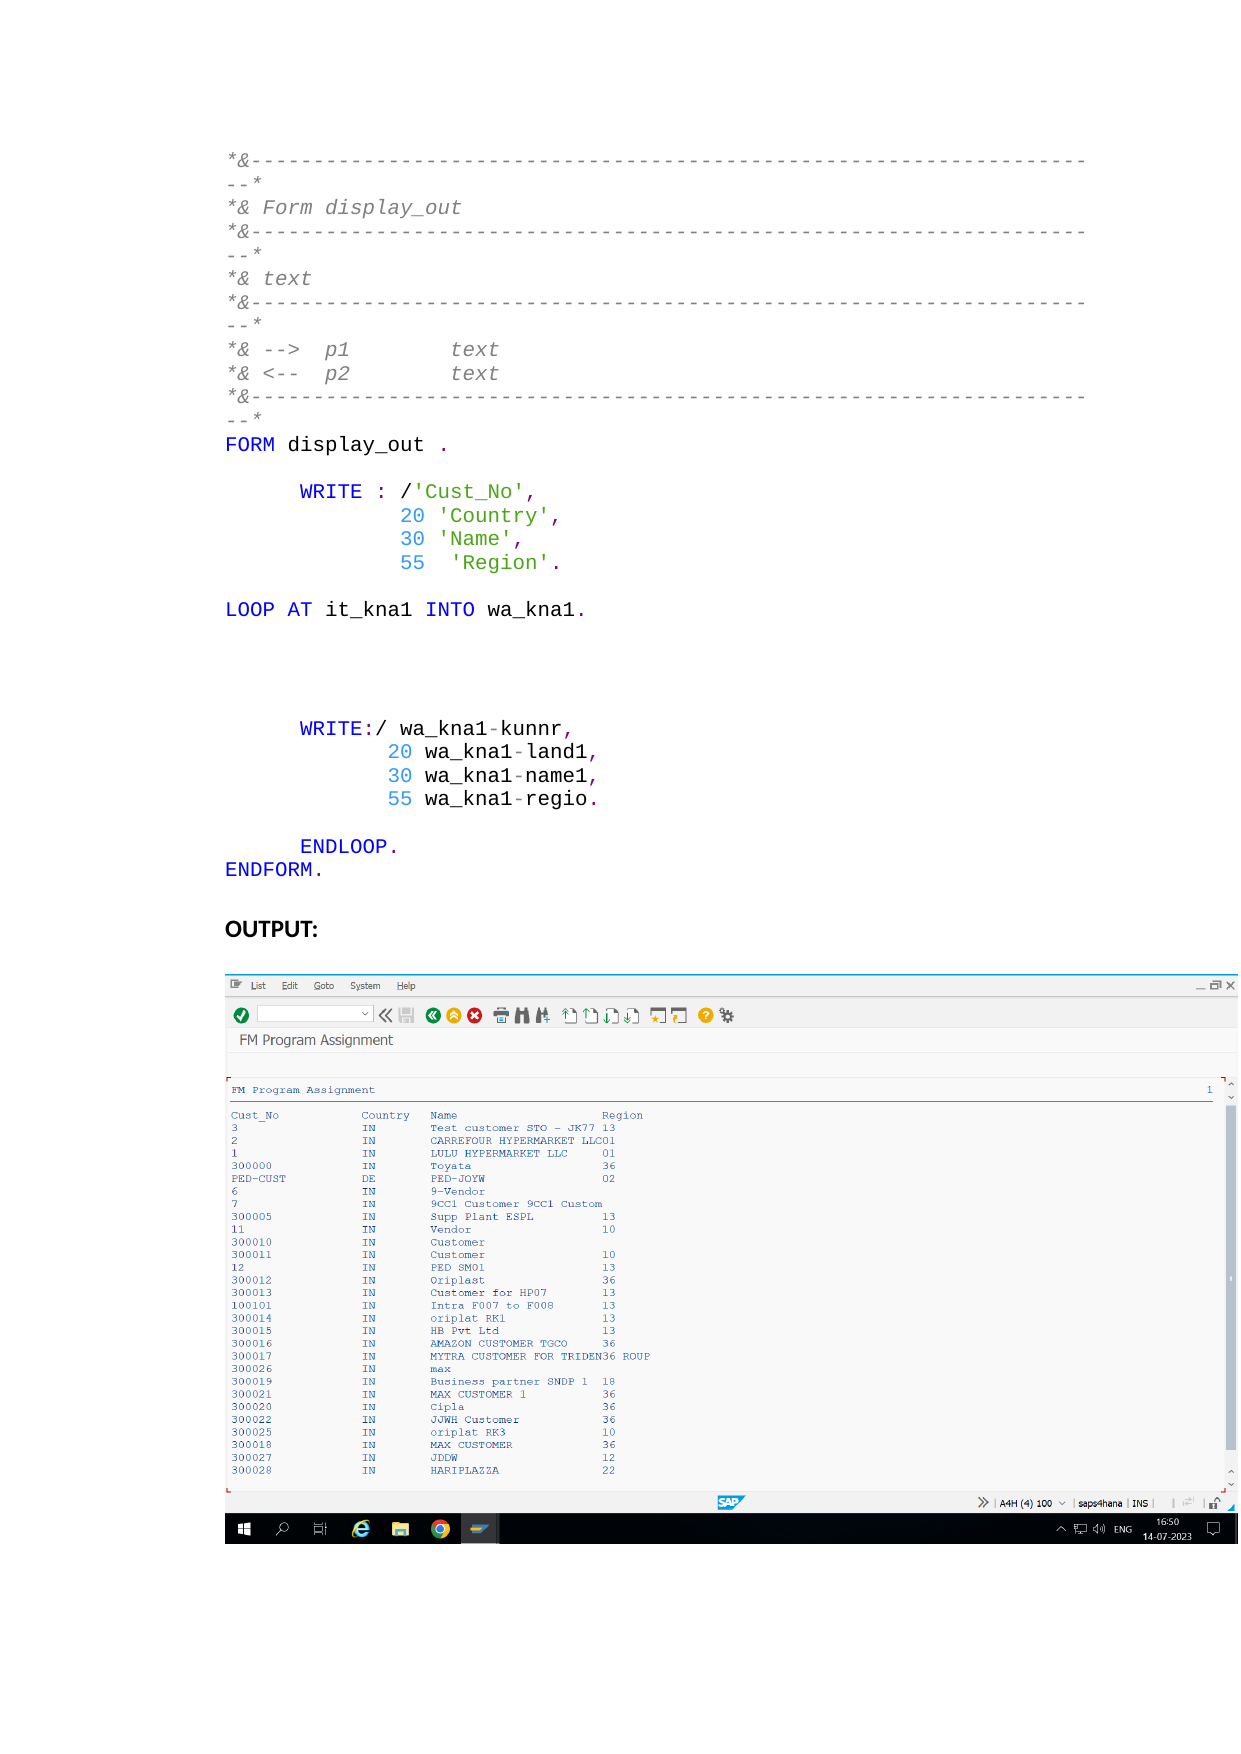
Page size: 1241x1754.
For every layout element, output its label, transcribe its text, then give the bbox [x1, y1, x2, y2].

picture [225, 976, 1238, 1544]
list OUTPUT: [225, 913, 1090, 944]
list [225, 150, 1090, 883]
